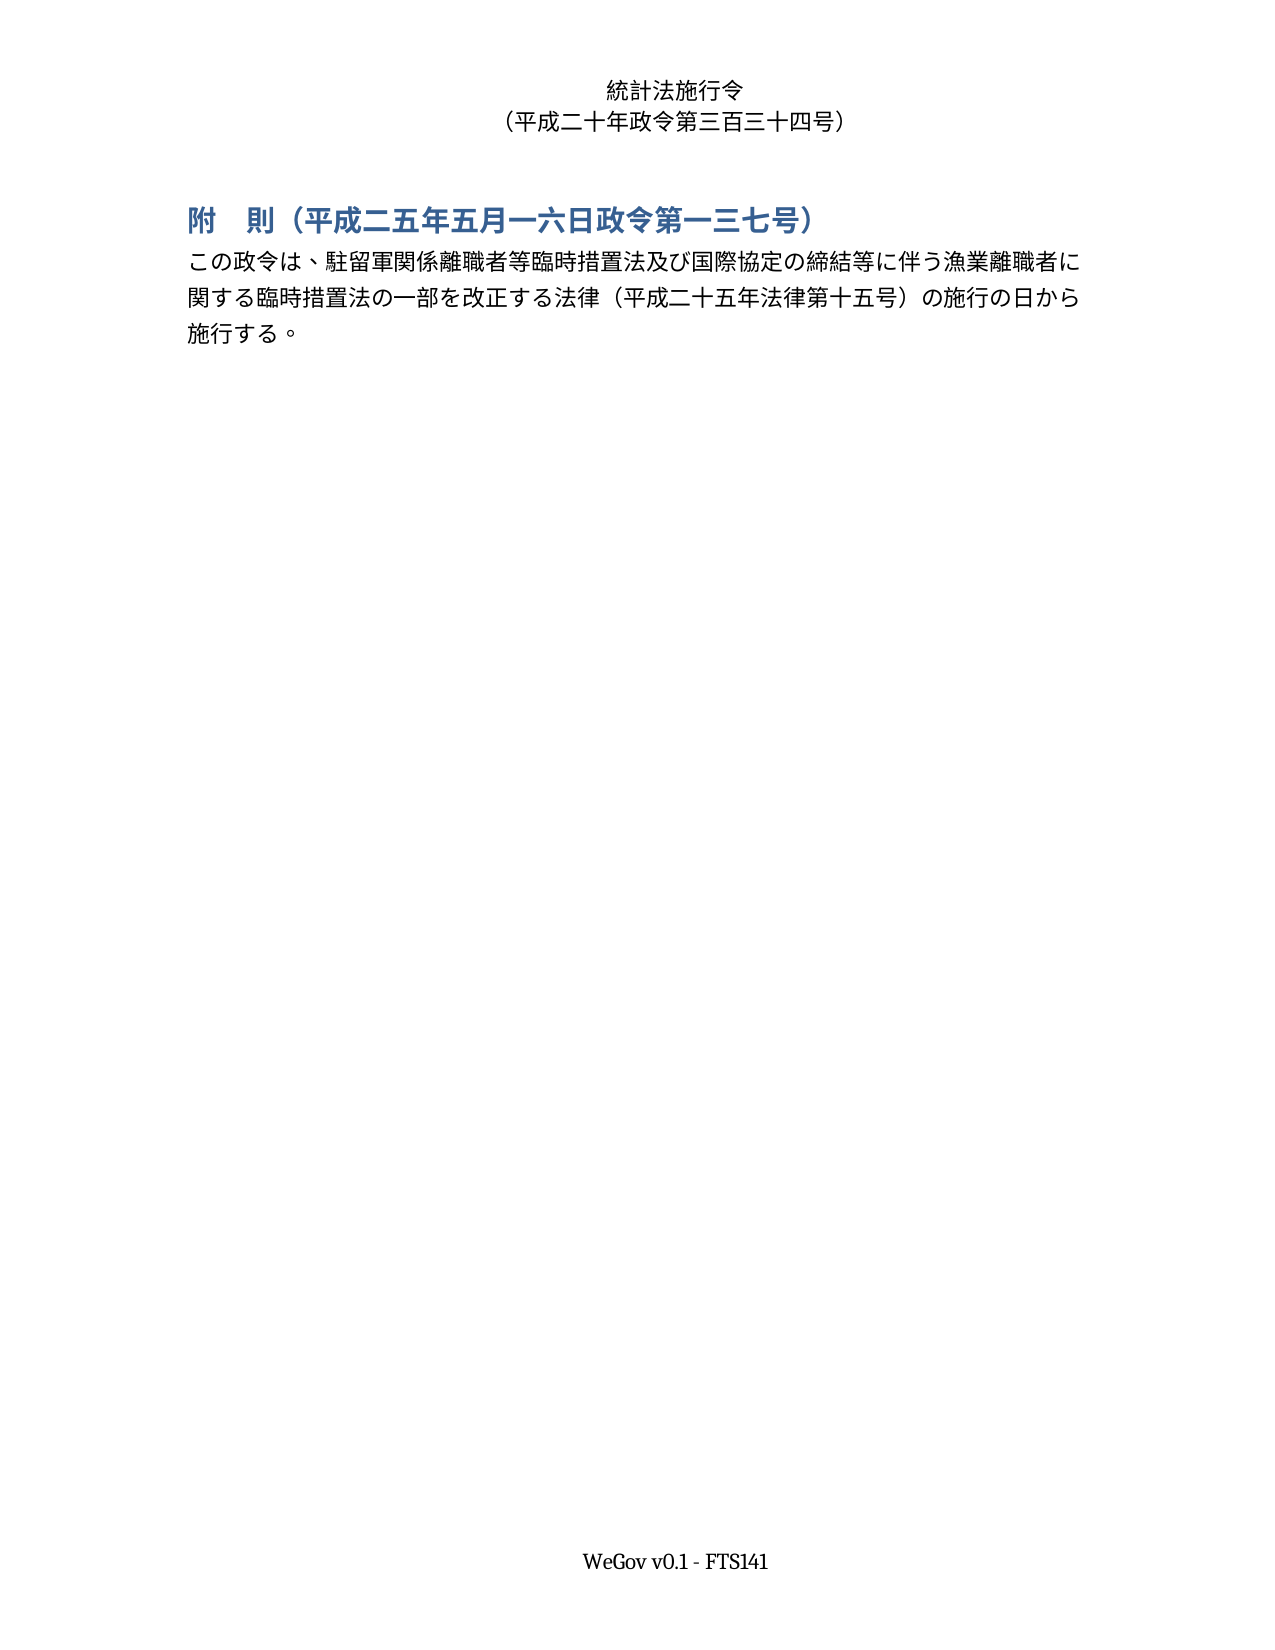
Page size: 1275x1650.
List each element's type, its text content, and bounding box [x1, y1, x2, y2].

subtitle 附 則（平成二五年五月一六日政令第一三七号） [187, 200, 1087, 240]
text この政令は、駐留軍関係離職者等臨時措置法及び国際協定の締結等に伴う漁業離職者に関する臨時措置法の一部を改正する法律（平成二十五年法律第十五号）の施行の日から施行する。 [187, 246, 1087, 349]
